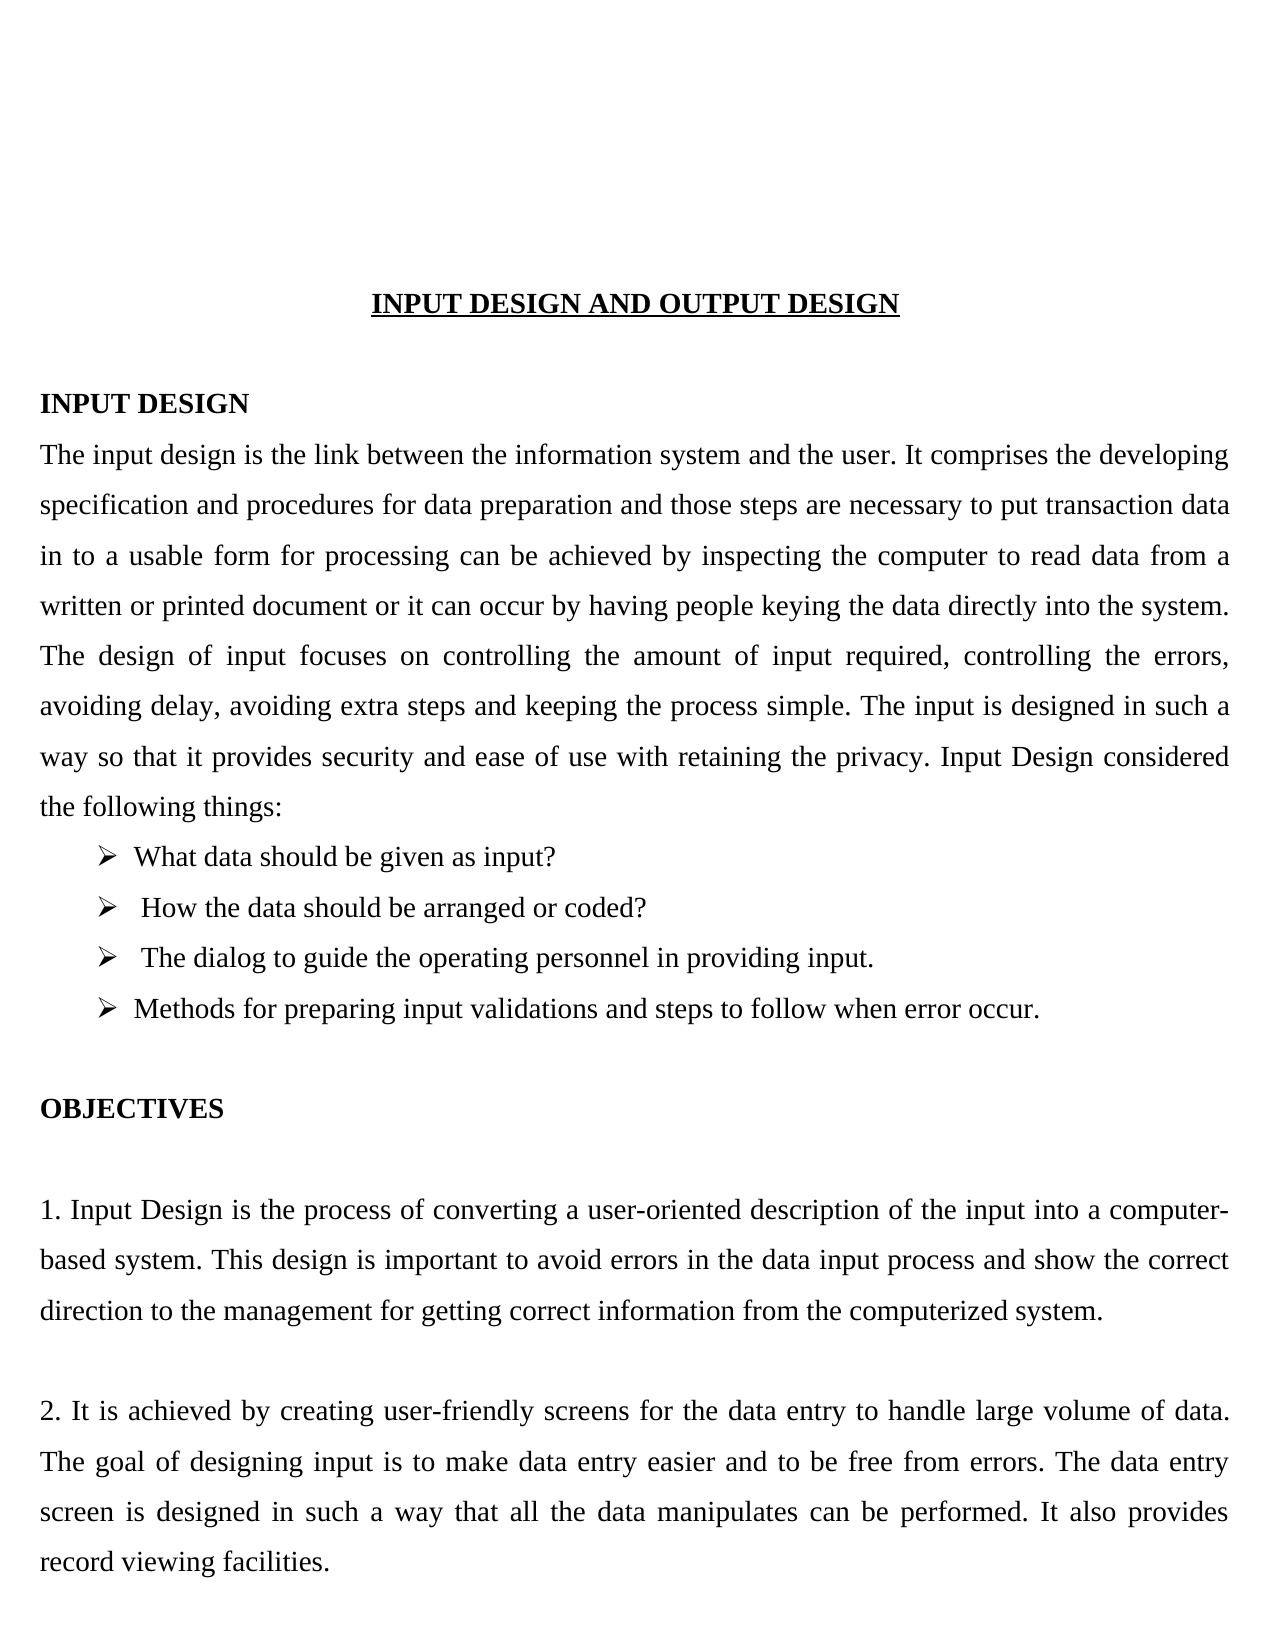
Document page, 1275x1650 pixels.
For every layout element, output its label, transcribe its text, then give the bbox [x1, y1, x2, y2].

text OBJECTIVES [39, 1091, 1231, 1125]
list How the data should be arranged or coded? [96, 890, 1231, 923]
list The dialog to guide the operating personnel in providing input. [96, 940, 1231, 974]
list What data should be given as input? [96, 839, 1231, 873]
list Methods for preparing input validations and steps to follow when error occur. [96, 991, 1231, 1024]
text INPUT DESIGN AND OUTPUT DESIGN [39, 286, 1231, 319]
text INPUT DESIGN [39, 387, 1231, 420]
text The input design is the link between the information system and the user. It comprises the developing specification and procedures for data preparation and those steps are necessary to put transaction data in to a usable form for processing can be achieved by inspecting the computer to read data from a written or printed document or it can occur by having people keying the data directly into the system. The design of input focuses on controlling the amount of input required, controlling the errors, avoiding delay, avoiding extra steps and keeping the process simple. The input is designed in such a way so that it provides security and ease of use with retaining the privacy. Input Design considered the following things: [39, 437, 1231, 823]
text 2. It is achieved by creating user-friendly screens for the data entry to handle large volume of data. The goal of designing input is to make data entry easier and to be free from errors. The data entry screen is designed in such a way that all the data manipulates can be performed. It also provides record viewing facilities. [39, 1393, 1231, 1578]
text 1. Input Design is the process of converting a user-oriented description of the input into a computer-based system. This design is important to avoid errors in the data input process and show the correct direction to the management for getting correct information from the computerized system. [39, 1192, 1231, 1326]
